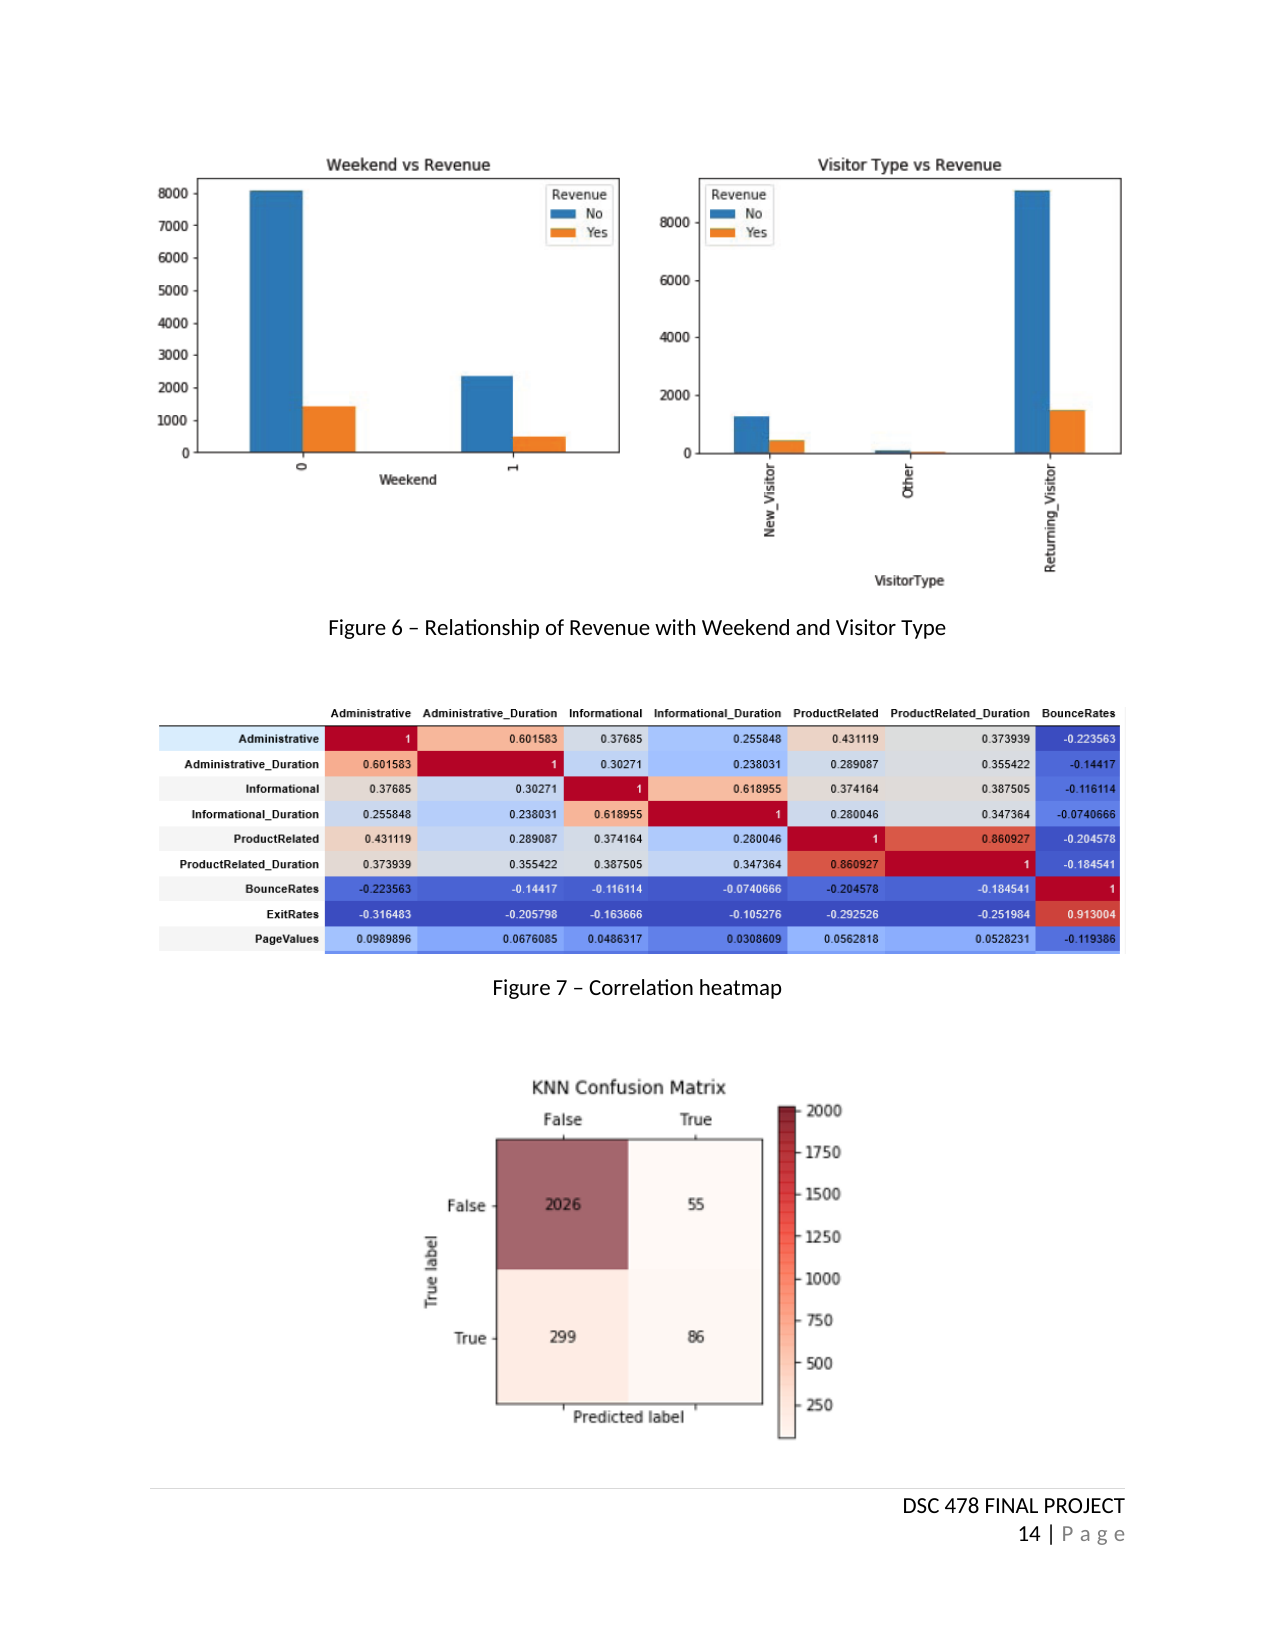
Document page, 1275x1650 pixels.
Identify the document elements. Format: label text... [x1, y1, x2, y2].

text Figure 6 – Relationship of Revenue with Weekend and Visitor Type [150, 613, 1125, 641]
text Figure 7 – Correlation heatmap [150, 973, 1125, 1001]
picture [399, 1066, 876, 1467]
picture [150, 150, 1125, 595]
picture [150, 707, 1125, 954]
